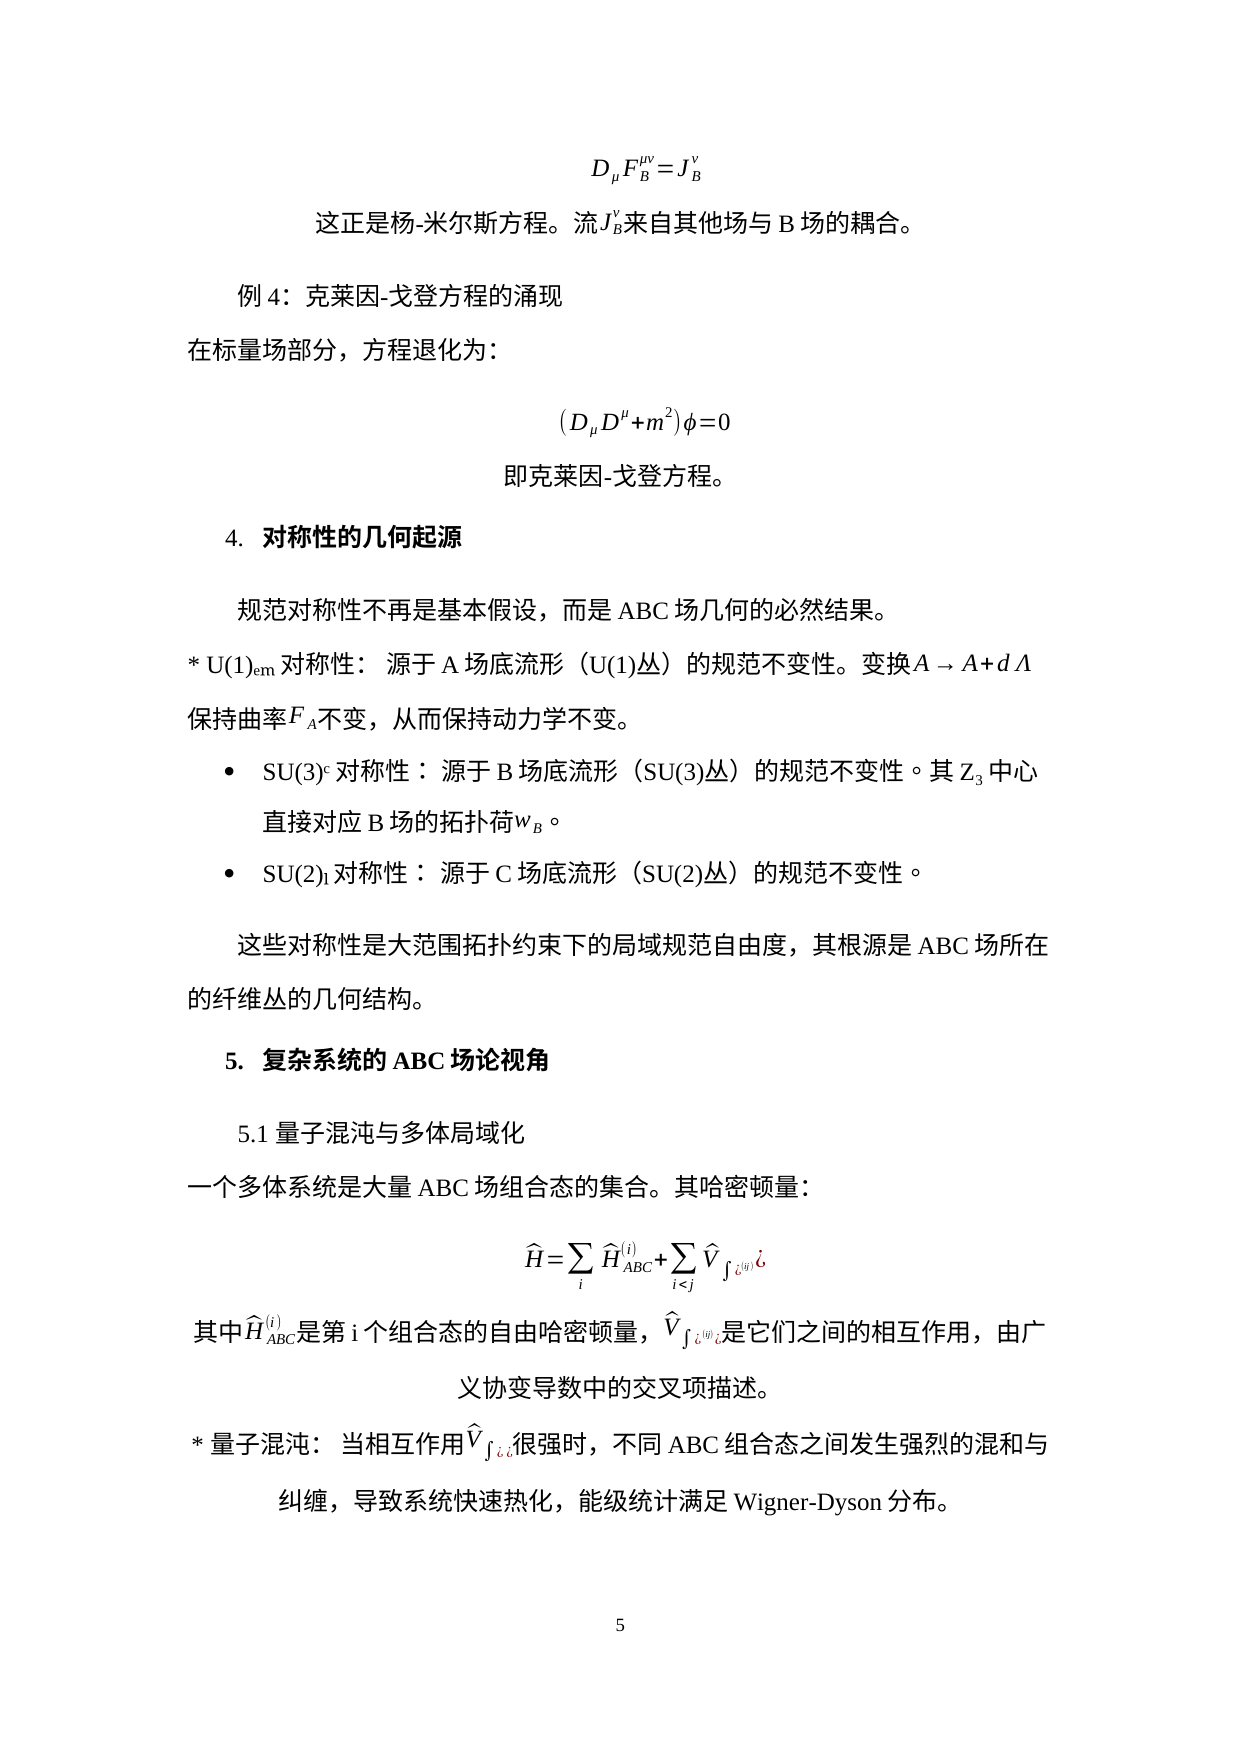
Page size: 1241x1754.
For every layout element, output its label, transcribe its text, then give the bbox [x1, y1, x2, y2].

text 5.1 量子混沌与多体局域化 一个多体系统是大量ABC场组合态的集合。其哈密顿量： [187, 1113, 1053, 1204]
list SU(2)ₗ对称性： 源于C场底流形（SU(2)丛）的规范不变性。 [225, 856, 1053, 890]
list SU(3)ᶜ对称性： 源于B场底流形（SU(3)丛）的规范不变性。其Z₃中心直接对应B场的拓扑荷。 [225, 753, 1053, 839]
text 即克莱因-戈登方程。 [187, 404, 1053, 493]
text 其中是第i个组合态的自由哈密顿量，是它们之间的相互作用，由广义协变导数中的交叉项描述。 * 量子混沌： 当相互作用很强时，不同ABC组合态之间发生强烈的混和与纠缠，导致系统快速热化，能级统计满足Wigner-Dyson分布。 [187, 1241, 1053, 1517]
text 这些对称性是大范围拓扑约束下的局域规范自由度，其根源是ABC场所在的纤维丛的几何结构。 [187, 925, 1053, 1016]
list 复杂系统的ABC场论视角 [225, 1040, 1053, 1077]
list 对称性的几何起源 [225, 517, 1053, 553]
text 例4：克莱因-戈登方程的涌现 在标量场部分，方程退化为： [187, 276, 1053, 367]
text 这正是杨-米尔斯方程。流来自其他场与B场的耦合。 [187, 150, 1053, 239]
text 规范对称性不再是基本假设，而是ABC场几何的必然结果。 * U(1)ₑₘ对称性： 源于A场底流形（U(1)丛）的规范不变性。变换保持曲率不变，从而保持动力学不变。 [187, 590, 1053, 735]
